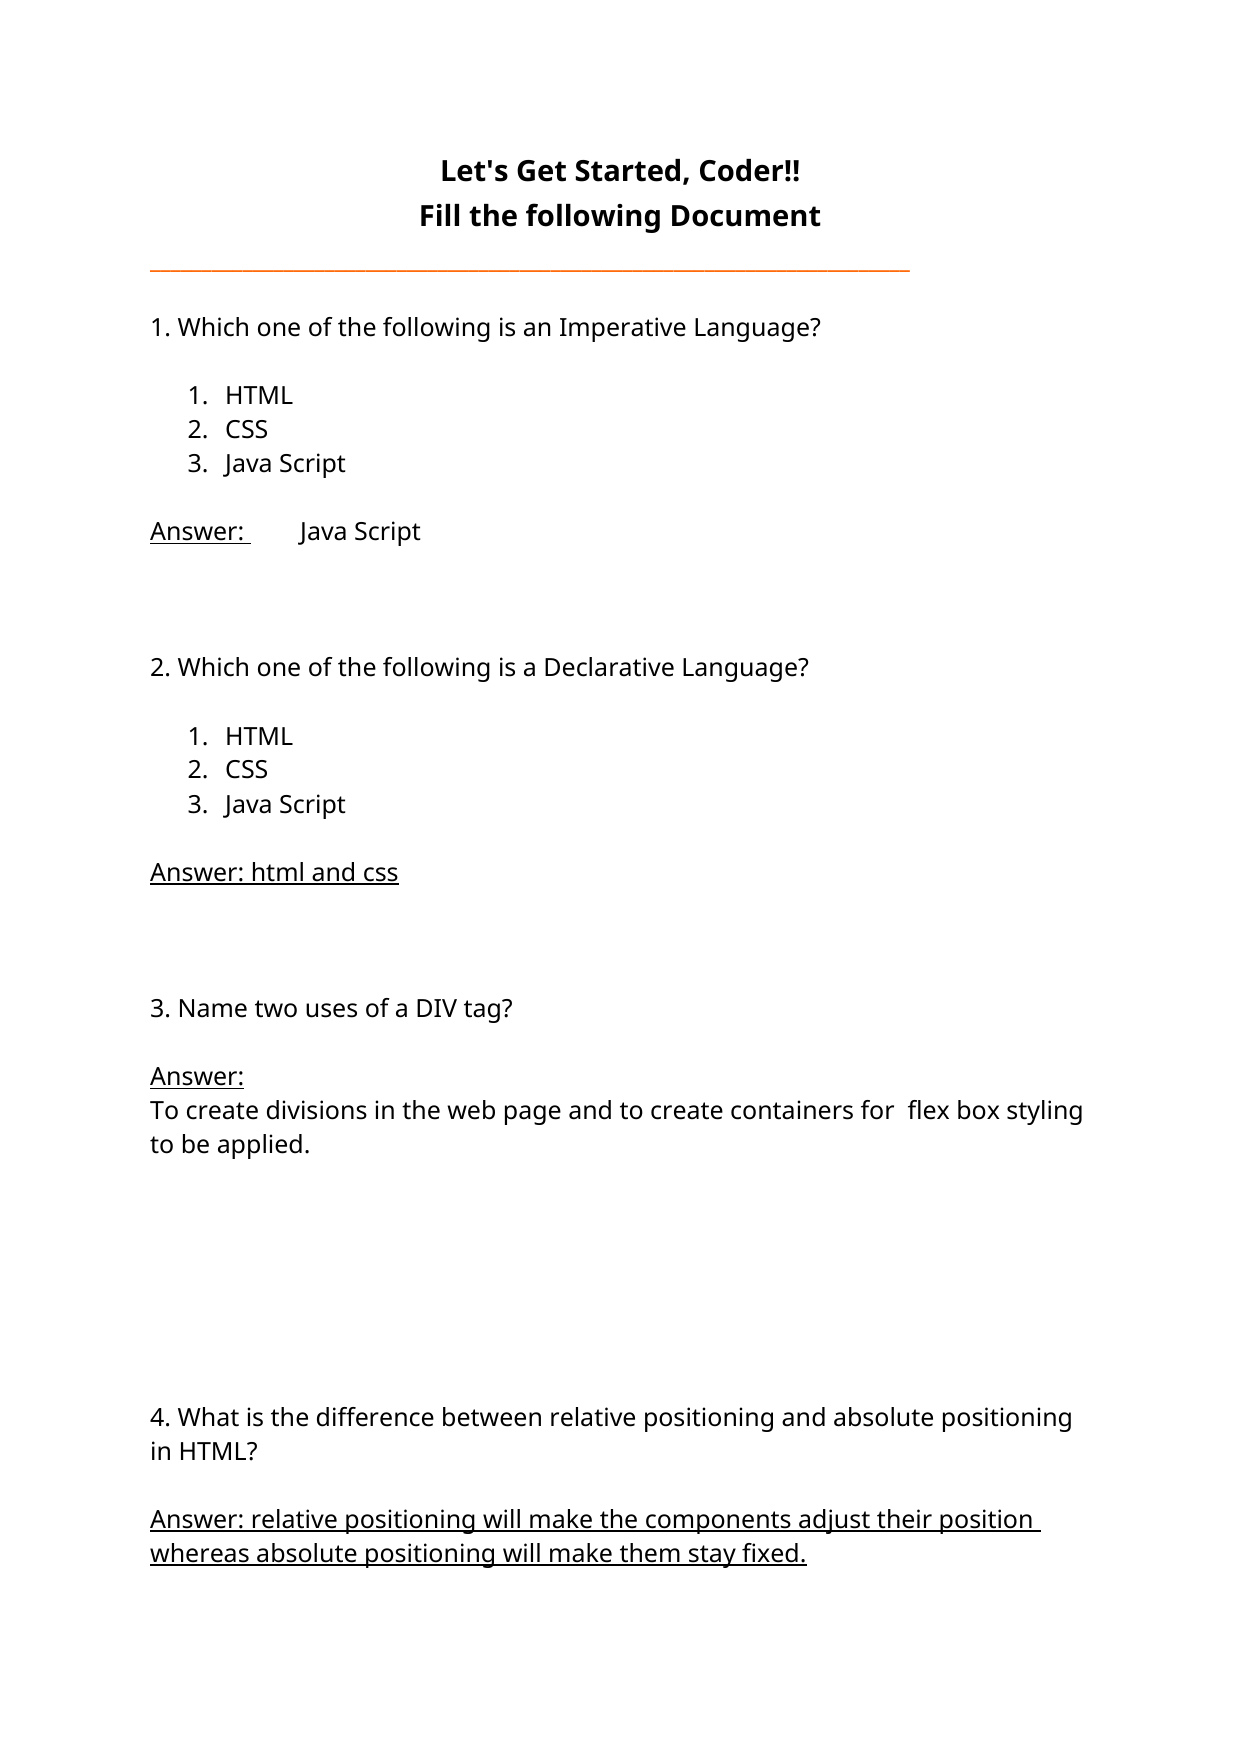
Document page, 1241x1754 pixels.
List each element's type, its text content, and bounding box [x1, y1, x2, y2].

text To create divisions in the web page and to create containers for flex box styling to be applied. [150, 1093, 1090, 1161]
list HTML [187, 718, 1090, 752]
text Fill the following Document [150, 196, 1090, 235]
list CSS [187, 412, 1090, 446]
text 1. Which one of the following is an Imperative Language? [150, 309, 1090, 343]
text Answer: relative positioning will make the components adjust their position whereas absolute positioning will make them stay fixed. [150, 1502, 1090, 1570]
list CSS [187, 752, 1090, 786]
list HTML [187, 377, 1090, 412]
text Answer: Java Script [150, 514, 1090, 548]
text 3. Name two uses of a DIV tag? [150, 991, 1090, 1025]
text 2. Which one of the following is a Declarative Language? [150, 650, 1090, 684]
text __________________________________________________________________________ [150, 241, 1090, 275]
list Java Script [187, 786, 1090, 820]
text Answer: html and css [150, 854, 1090, 888]
text Answer: [150, 1059, 1090, 1093]
list Java Script [187, 446, 1090, 480]
text 4. What is the difference between relative positioning and absolute positioning in HTML? [150, 1399, 1090, 1467]
text Let's Get Started, Coder!! [150, 150, 1090, 190]
